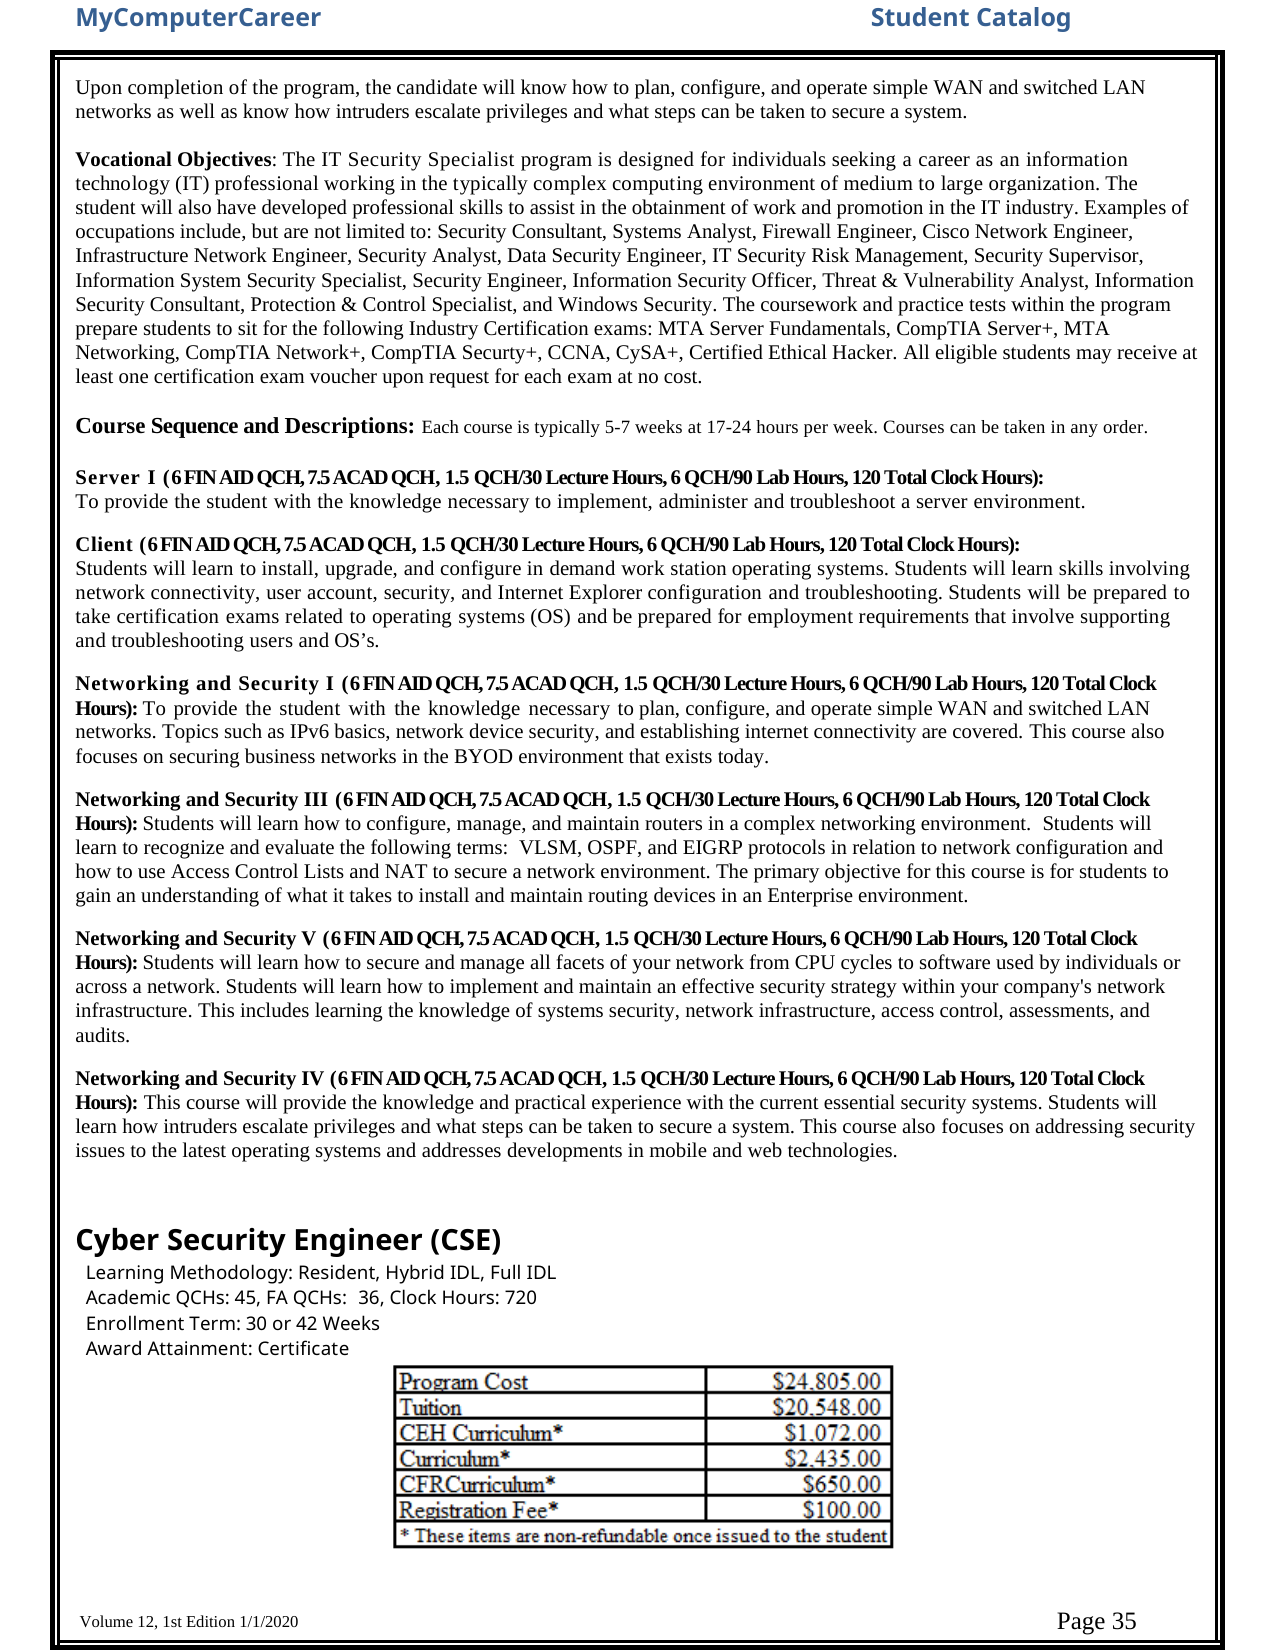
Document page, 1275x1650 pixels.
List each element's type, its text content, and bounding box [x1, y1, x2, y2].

picture [389, 1361, 898, 1553]
text To provide the student with the knowledge necessary to implement, administer and troubleshoot a server environment. [75, 489, 1200, 513]
text Server I (6 FIN AID QCH, 7.5 ACAD QCH, 1.5 QCH/30 Lecture Hours, 6 QCH/90 Lab Hours, 120 Total Clock Hours): [75, 464, 1200, 489]
text Enrollment Term: 30 or 42 Weeks [86, 1310, 1201, 1336]
text Client (6 FIN AID QCH, 7.5 ACAD QCH, 1.5 QCH/30 Lecture Hours, 6 QCH/90 Lab Hours, 120 Total Clock Hours): [75, 532, 1200, 556]
text Award Attainment: Certificate [86, 1336, 1201, 1361]
text Networking and Security I (6 FIN AID QCH, 7.5 ACAD QCH, 1.5 QCH/30 Lecture Hours, 6 QCH/90 Lab Hours, 120 Total Clock Hours): To provide the student with the knowledge necessary to plan, configure, and operate simple WAN and switched LAN networks. Topics such as IPv6 basics, network device security, and establishing internet connectivity are covered. This course also focuses on securing business networks in the BYOD environment that exists today. [75, 671, 1200, 768]
text Vocational Objectives: The IT Security Specialist program is designed for individuals seeking a career as an information technology (IT) professional working in the typically complex computing environment of medium to large organization. The student will also have developed professional skills to assist in the obtainment of work and promotion in the IT industry. Examples of occupations include, but are not limited to: Security Consultant, Systems Analyst, Firewall Engineer, Cisco Network Engineer, Infrastructure Network Engineer, Security Analyst, Data Security Engineer, IT Security Risk Management, Security Supervisor, Information System Security Specialist, Security Engineer, Information Security Officer, Threat & Vulnerability Analyst, Information Security Consultant, Protection & Control Specialist, and Windows Security. The coursework and practice tests within the program prepare students to sit for the following Industry Certification exams: MTA Server Fundamentals, CompTIA Server+, MTA Networking, CompTIA Network+, CompTIA Securty+, CCNA, CySA+, Certified Ethical Hacker. All eligible students may receive at least one certification exam voucher upon request for each exam at no cost. [75, 147, 1200, 388]
text Networking and Security V (6 FIN AID QCH, 7.5 ACAD QCH, 1.5 QCH/30 Lecture Hours, 6 QCH/90 Lab Hours, 120 Total Clock Hours): Students will learn how to secure and manage all facets of your network from CPU cycles to software used by individuals or across a network. Students will learn how to implement and maintain an effective security strategy within your company's network infrastructure. This includes learning the knowledge of systems security, network infrastructure, access control, assessments, and audits. [75, 926, 1200, 1047]
text Students will learn to install, upgrade, and configure in demand work station operating systems. Students will learn skills involving network connectivity, user account, security, and Internet Explorer configuration and troubleshooting. Students will be prepared to take certification exams related to operating systems (OS) and be prepared for employment requirements that involve supporting and troubleshooting users and OS’s. [75, 556, 1200, 652]
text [75, 75, 1200, 123]
text Learning Methodology: Resident, Hybrid IDL, Full IDL [86, 1259, 1201, 1285]
text Networking and Security IV (6 FIN AID QCH, 7.5 ACAD QCH, 1.5 QCH/30 Lecture Hours, 6 QCH/90 Lab Hours, 120 Total Clock Hours): This course will provide the knowledge and practical experience with the current essential security systems. Students will learn how intruders escalate privileges and what steps can be taken to secure a system. This course also focuses on addressing security issues to the latest operating systems and addresses developments in mobile and web technologies. [75, 1066, 1200, 1162]
subtitle Cyber Security Engineer (CSE) [75, 1219, 1200, 1259]
text Academic QCHs: 45, FA QCHs: 36, Clock Hours: 720 [86, 1285, 1201, 1310]
text Course Sequence and Descriptions: Each course is typically 5-7 weeks at 17-24 hours per week. Courses can be taken in any order. [75, 412, 1202, 438]
text Networking and Security III (6 FIN AID QCH, 7.5 ACAD QCH, 1.5 QCH/30 Lecture Hours, 6 QCH/90 Lab Hours, 120 Total Clock Hours): Students will learn how to configure, manage, and maintain routers in a complex networking environment. Students will learn to recognize and evaluate the following terms: VLSM, OSPF, and EIGRP protocols in relation to network configuration and how to use Access Control Lists and NAT to secure a network environment. The primary objective for this course is for students to gain an understanding of what it takes to install and maintain routing devices in an Enterprise environment. [75, 787, 1194, 907]
